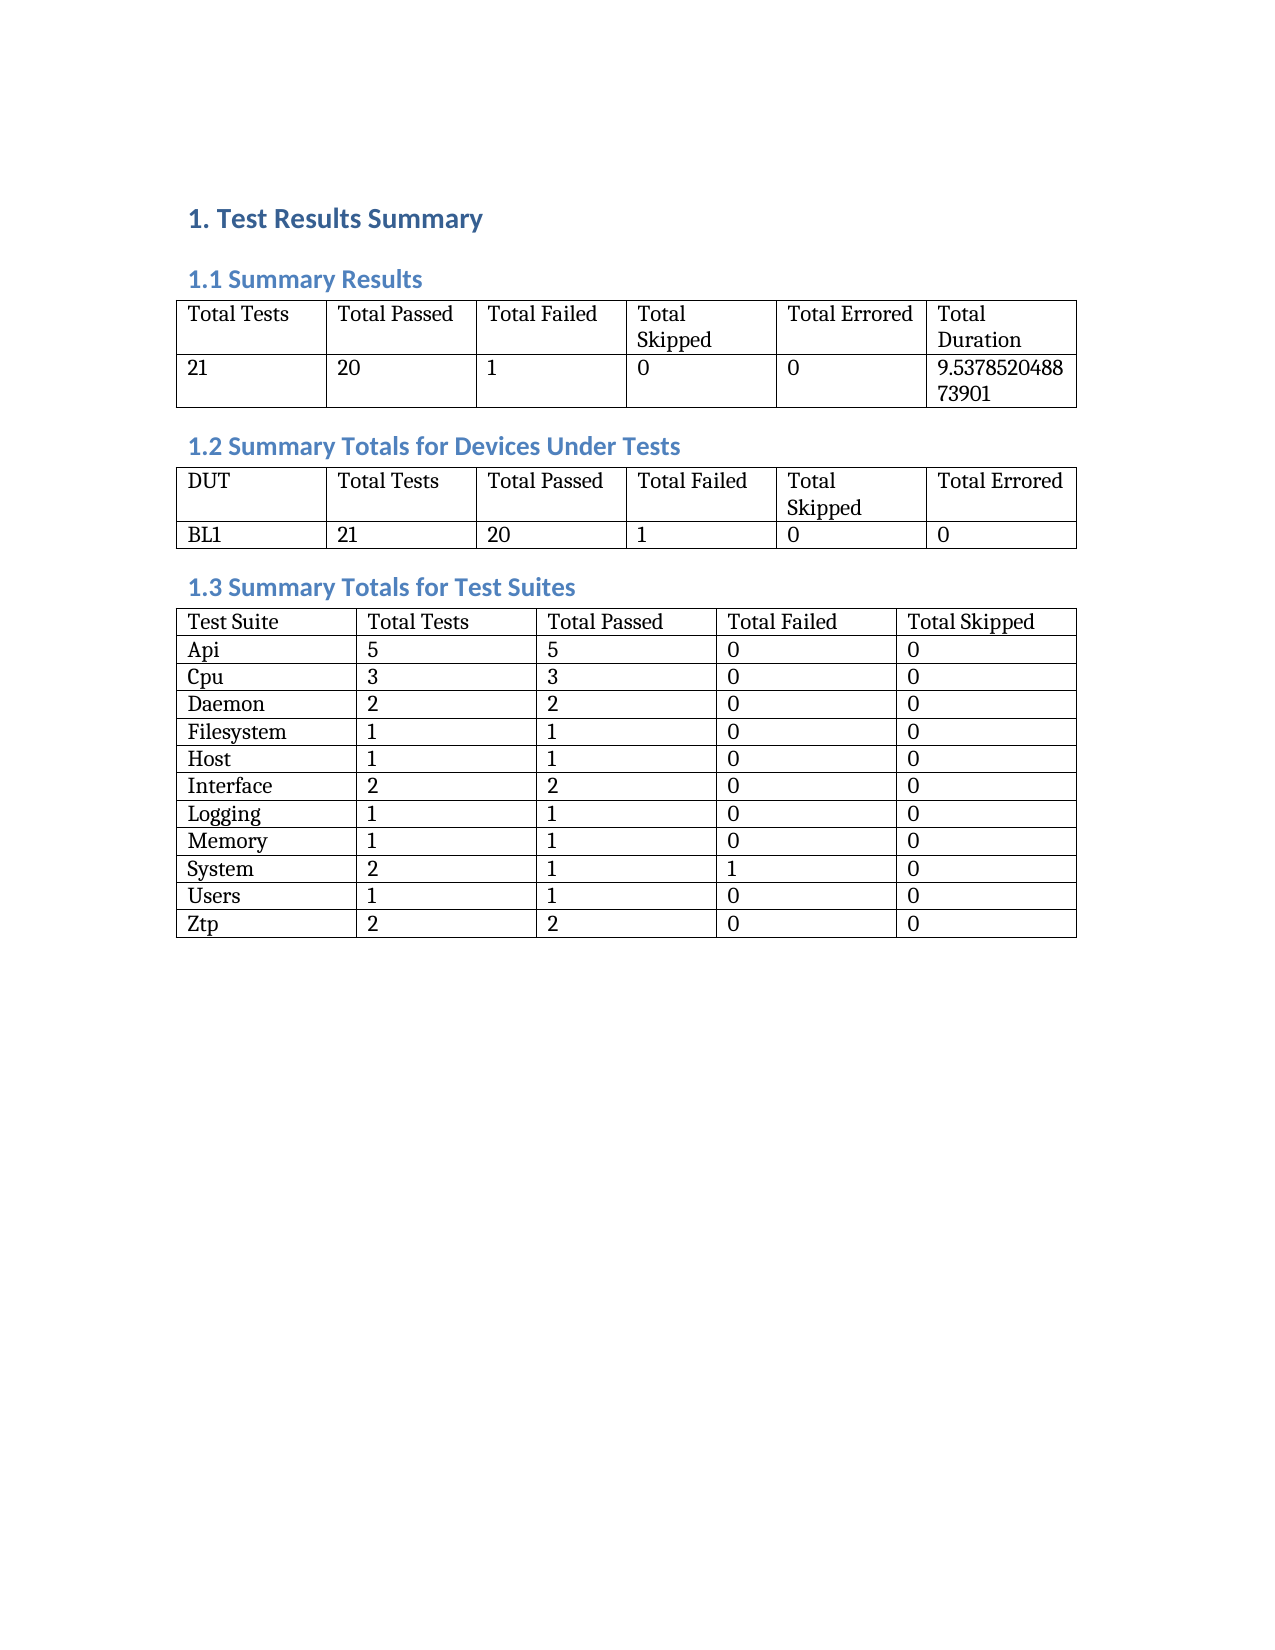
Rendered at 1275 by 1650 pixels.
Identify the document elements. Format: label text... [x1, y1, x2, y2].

table_header Total Tests [357, 609, 536, 635]
table_cell 0 [717, 636, 896, 663]
table_cell 1 [357, 828, 536, 854]
table_cell 3 [537, 664, 716, 690]
table_cell 0 [717, 828, 896, 854]
table_cell 1 [357, 719, 536, 745]
table_cell 0 [897, 691, 1076, 717]
table_cell Memory [177, 828, 356, 854]
table_cell Daemon [177, 691, 356, 717]
table_header Total Tests [177, 301, 326, 353]
table_cell Filesystem [177, 719, 356, 745]
table_cell 0 [897, 910, 1076, 937]
table_header Test Suite [177, 609, 356, 635]
table_cell 1 [537, 828, 716, 854]
table_cell 0 [897, 664, 1076, 690]
table_cell 0 [627, 355, 776, 407]
subtitle 1. Test Results Summary [187, 200, 1087, 236]
table_cell 1 [537, 856, 716, 882]
table_header Total Skipped [777, 468, 926, 521]
table_cell 0 [897, 773, 1076, 800]
table_cell 0 [897, 636, 1076, 663]
table_cell 2 [357, 773, 536, 800]
table_cell 0 [777, 355, 926, 407]
table_cell 0 [897, 719, 1076, 745]
table_cell 0 [717, 773, 896, 800]
table_header Total Tests [327, 468, 476, 521]
table_header Total Errored [777, 301, 926, 353]
table_cell 5 [357, 636, 536, 663]
table_cell 0 [897, 801, 1076, 827]
table_header Total Duration [927, 301, 1076, 353]
table_cell 1 [357, 746, 536, 772]
table_cell BL1 [177, 522, 326, 548]
table_cell 0 [717, 691, 896, 717]
table_cell 2 [537, 910, 716, 937]
table_cell 1 [357, 801, 536, 827]
table_cell 0 [897, 746, 1076, 772]
subtitle 1.1 Summary Results [187, 262, 1087, 295]
table_cell 0 [777, 522, 926, 548]
table_cell 0 [897, 828, 1076, 854]
subtitle 1.2 Summary Totals for Devices Under Tests [187, 429, 1087, 462]
table_cell Host [177, 746, 356, 772]
table_cell 1 [717, 856, 896, 882]
table_cell 0 [717, 746, 896, 772]
table_header Total Skipped [897, 609, 1076, 635]
table_cell 1 [477, 355, 626, 407]
table_cell Cpu [177, 664, 356, 690]
table_header Total Skipped [627, 301, 776, 353]
table_cell Interface [177, 773, 356, 800]
subtitle 1.3 Summary Totals for Test Suites [187, 570, 1087, 603]
table_cell 0 [897, 856, 1076, 882]
table_header Total Failed [627, 468, 776, 521]
table_header DUT [177, 468, 326, 521]
table_cell 0 [717, 883, 896, 909]
table_cell 21 [327, 522, 476, 548]
table_cell 5 [537, 636, 716, 663]
table_cell 20 [477, 522, 626, 548]
table_cell Api [177, 636, 356, 663]
table_cell 20 [327, 355, 476, 407]
table_header Total Errored [927, 468, 1076, 521]
table_cell 1 [357, 883, 536, 909]
table_cell 2 [357, 691, 536, 717]
table_cell 1 [627, 522, 776, 548]
table_header Total Passed [537, 609, 716, 635]
table_cell 21 [177, 355, 326, 407]
table_cell 3 [357, 664, 536, 690]
table_cell 1 [537, 801, 716, 827]
table_cell System [177, 856, 356, 882]
table_cell 0 [717, 801, 896, 827]
table_cell 0 [717, 910, 896, 937]
table_header Total Passed [327, 301, 476, 353]
table_cell 9.537852048873901 [927, 355, 1076, 407]
table_cell 0 [717, 664, 896, 690]
table_header Total Failed [477, 301, 626, 353]
table_cell 2 [357, 856, 536, 882]
table_cell 2 [357, 910, 536, 937]
table_cell Users [177, 883, 356, 909]
table_cell 0 [927, 522, 1076, 548]
table_header Total Passed [477, 468, 626, 521]
table_cell Ztp [177, 910, 356, 937]
table_cell 0 [717, 719, 896, 745]
table_cell 0 [897, 883, 1076, 909]
table_cell 1 [537, 719, 716, 745]
table_cell 1 [537, 746, 716, 772]
table_header Total Failed [717, 609, 896, 635]
table_cell 1 [537, 883, 716, 909]
table_cell 2 [537, 773, 716, 800]
table_cell Logging [177, 801, 356, 827]
table_cell 2 [537, 691, 716, 717]
